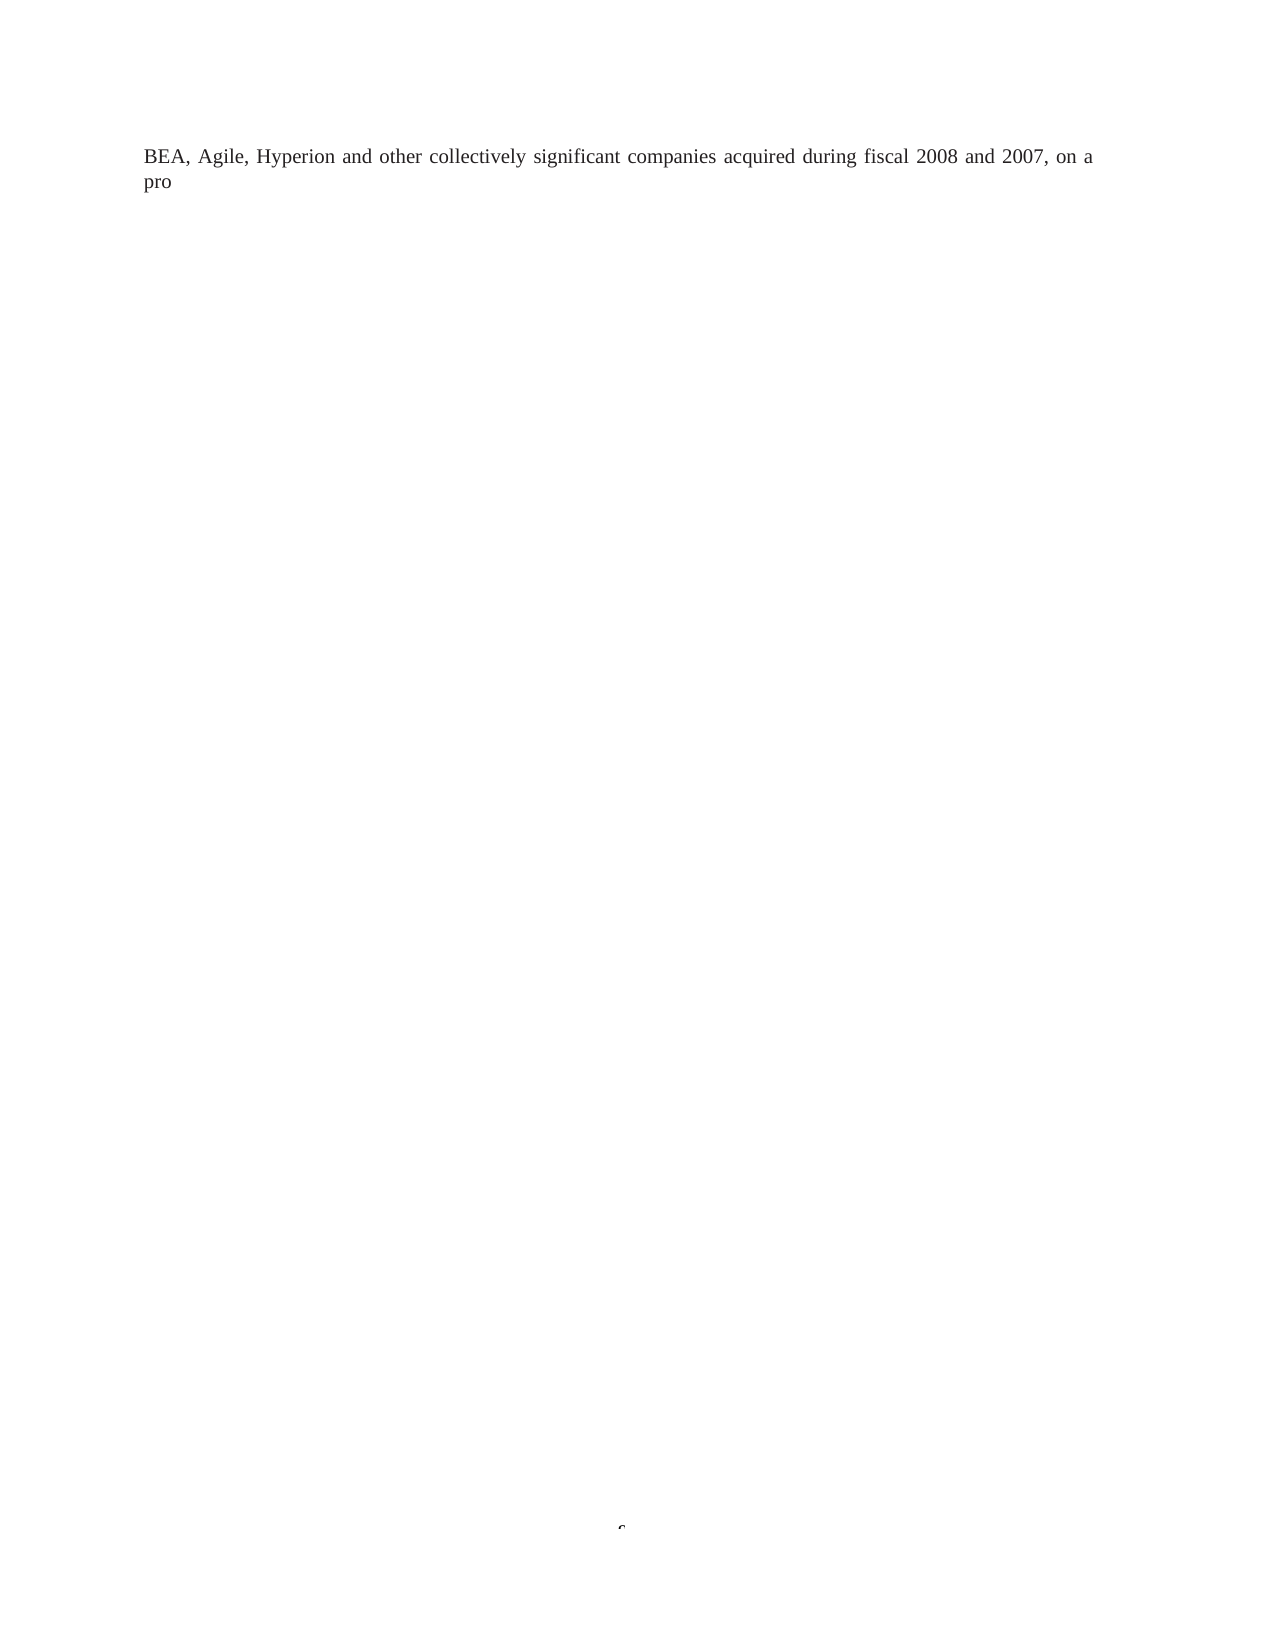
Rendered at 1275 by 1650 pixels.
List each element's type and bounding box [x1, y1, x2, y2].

text [144, 144, 1094, 193]
